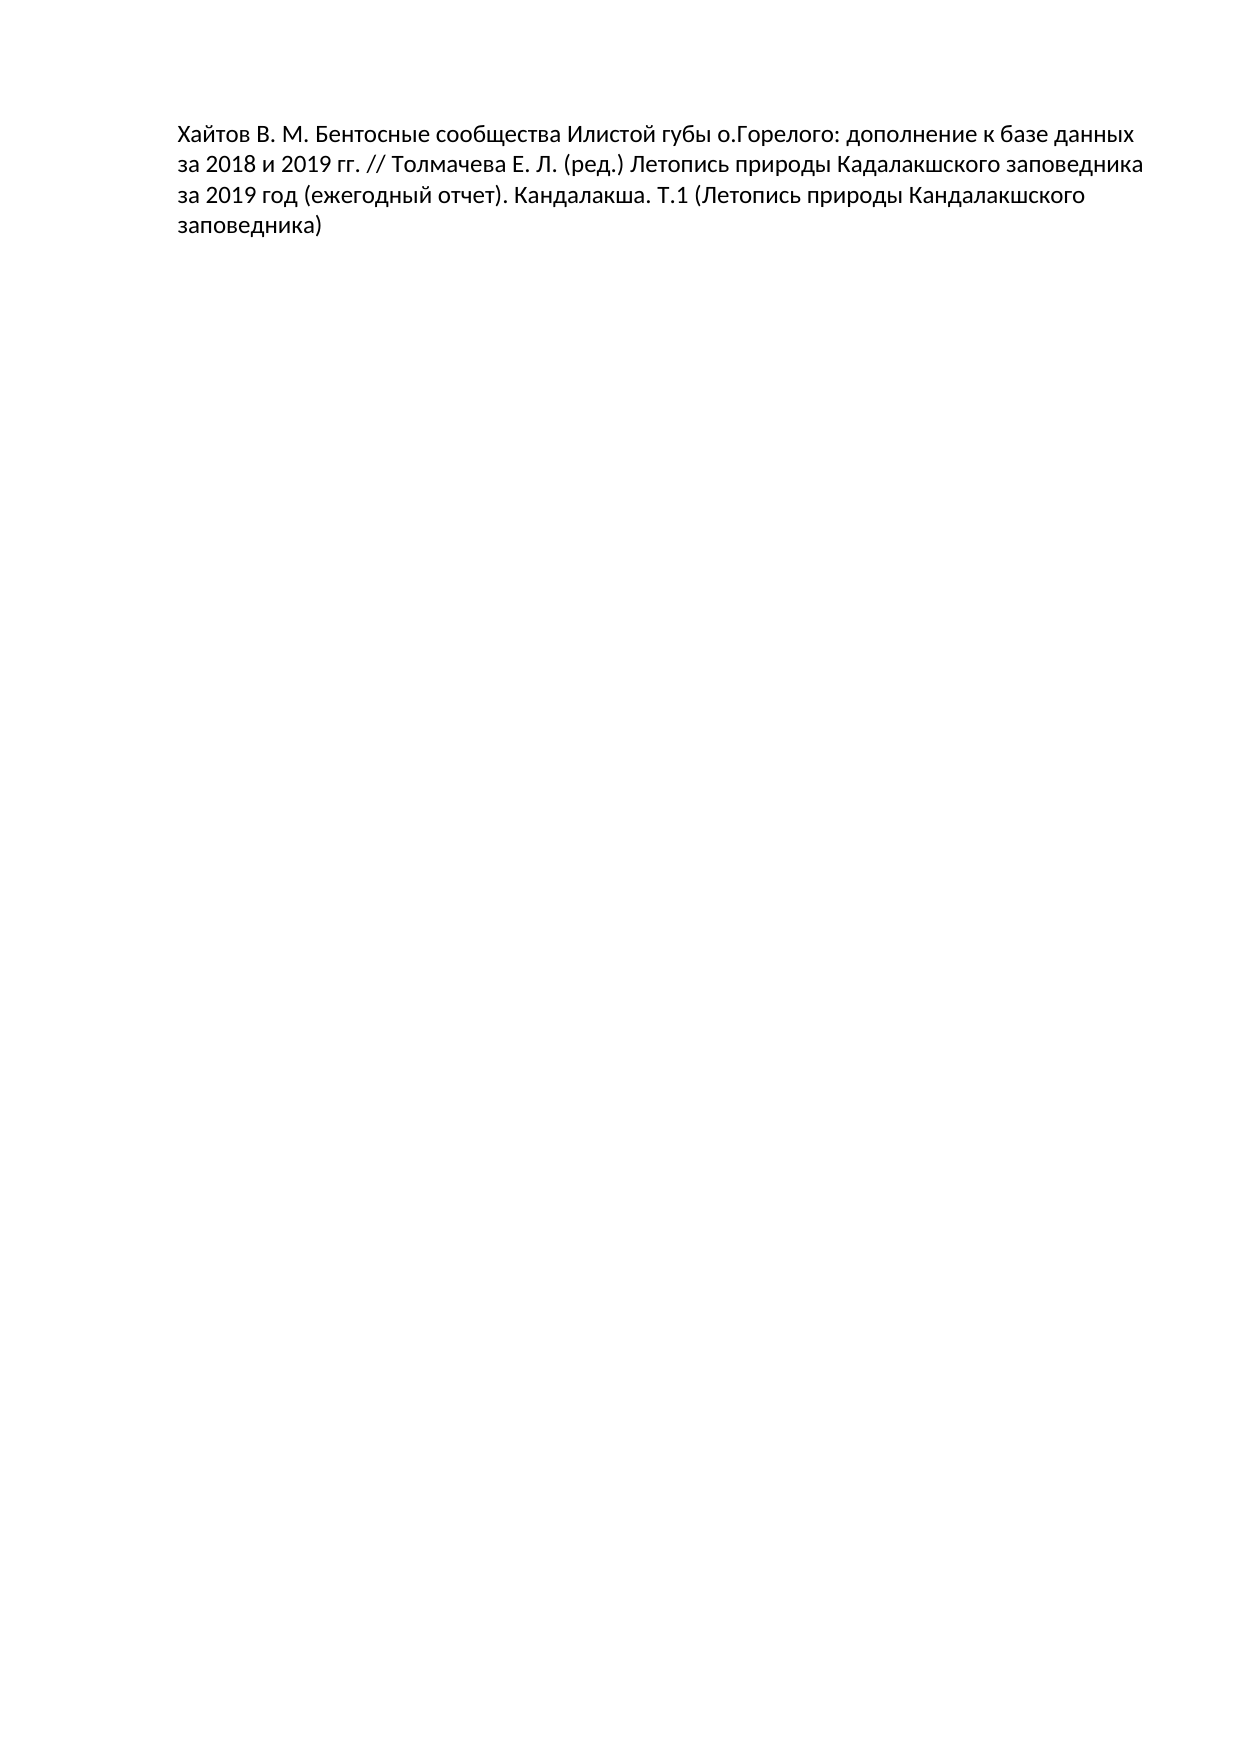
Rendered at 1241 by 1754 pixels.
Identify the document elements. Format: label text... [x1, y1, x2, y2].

text Хайтов В. М. Бентосные сообщества Илистой губы о.Горелого: дополнение к базе данных за 2018 и 2019 гг. // Толмачева Е. Л. (ред.) Летопись природы Кадалакшского заповедника за 2019 год (ежегодный отчет). Кандалакша. Т.1 (Летопись природы Кандалакшского заповедника) [177, 118, 1152, 240]
